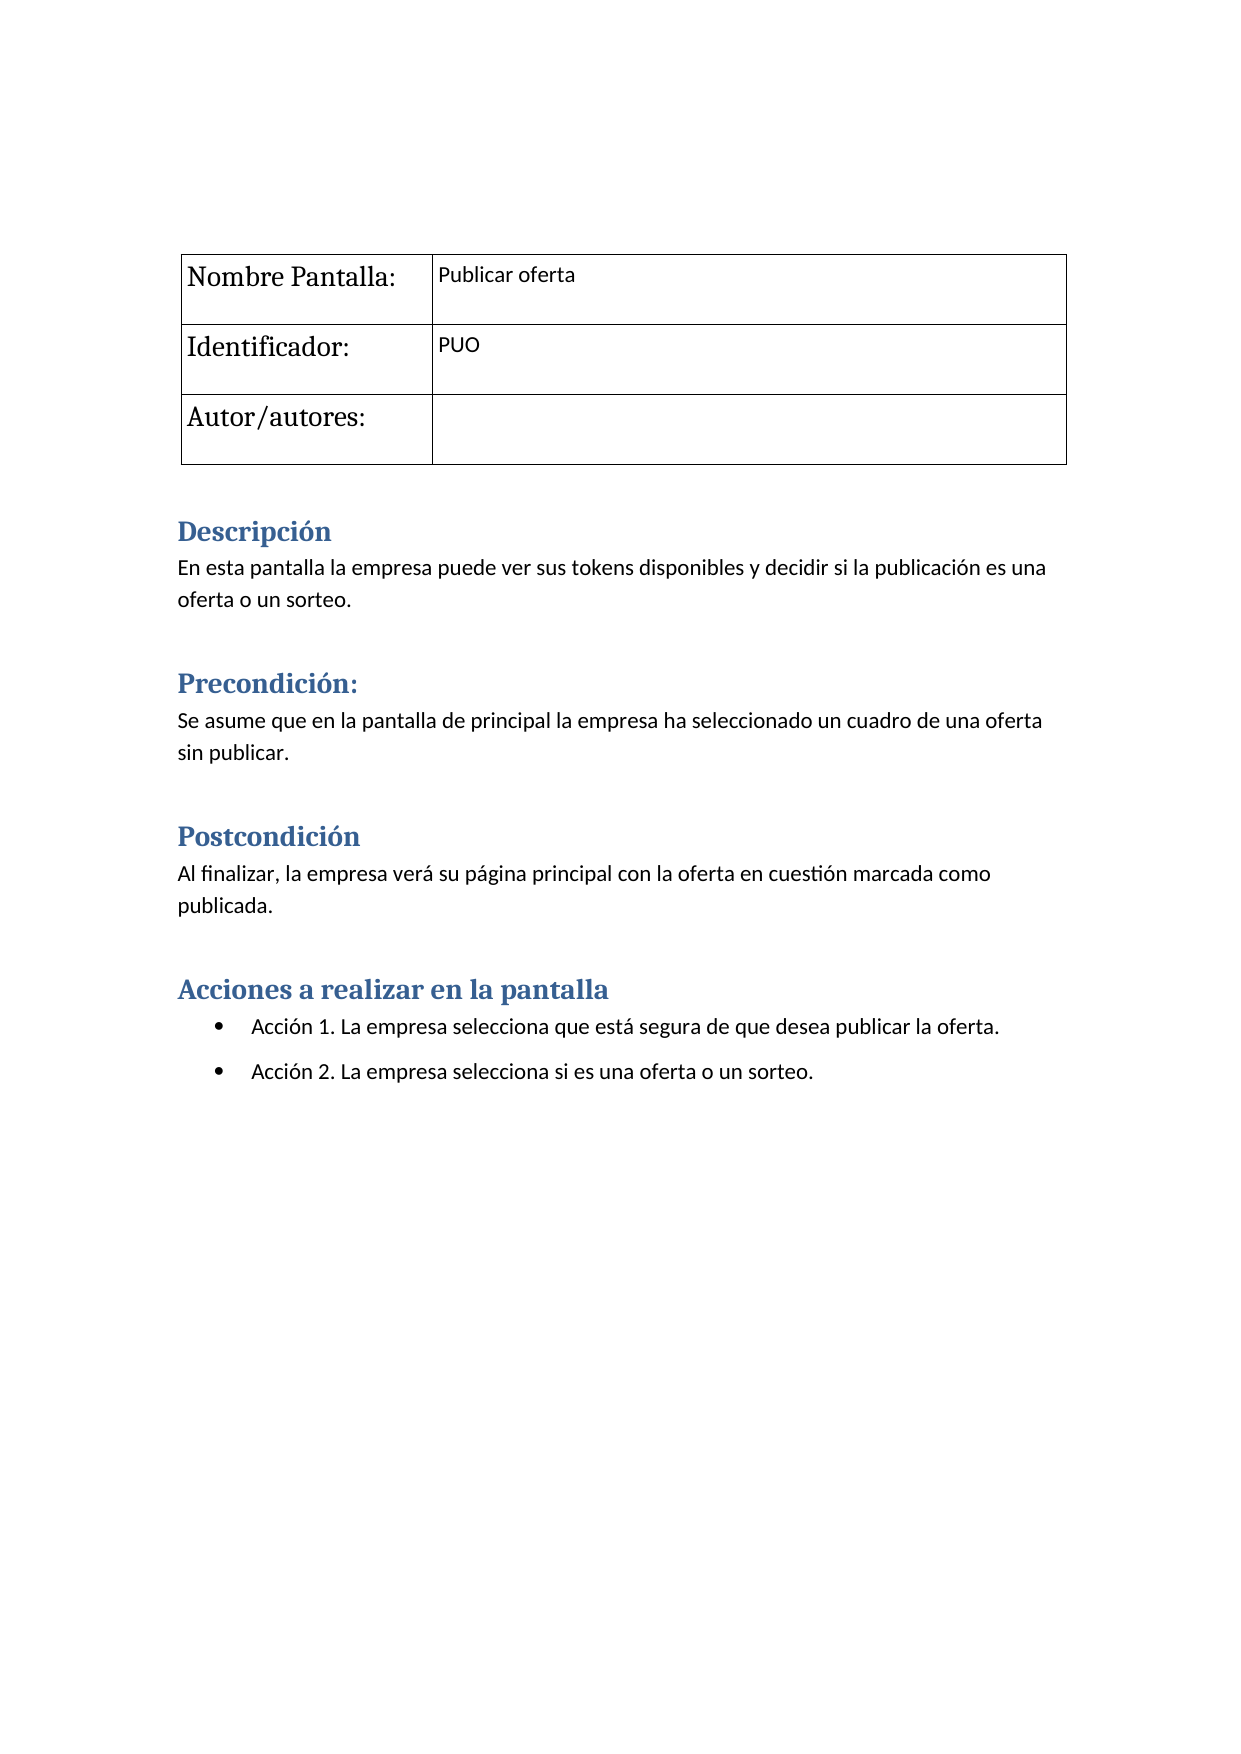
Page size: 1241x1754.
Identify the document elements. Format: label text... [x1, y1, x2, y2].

text Descripción [177, 515, 1063, 548]
table_header Nombre Pantalla: [182, 255, 432, 324]
table_cell PUO [433, 325, 1066, 394]
text Se asume que en la pantalla de principal la empresa ha seleccionado un cuadro de una oferta sin publicar. [177, 706, 1063, 766]
text Al finalizar, la empresa verá su página principal con la oferta en cuestión marcada como publicada. [177, 859, 1063, 919]
table_cell Identificador: [182, 325, 432, 394]
text En esta pantalla la empresa puede ver sus tokens disponibles y decidir si la publicación es una oferta o un sorteo. [177, 553, 1063, 613]
list Acción 1. La empresa selecciona que está segura de que desea publicar la oferta. [215, 1012, 1063, 1040]
table_cell Autor/autores: [182, 395, 432, 464]
list Acción 2. La empresa selecciona si es una oferta o un sorteo. [215, 1057, 1063, 1085]
text Postcondición [177, 821, 1063, 854]
text Precondición: [177, 668, 1063, 701]
text Acciones a realizar en la pantalla [177, 973, 1063, 1007]
table_cell [433, 395, 1066, 464]
table_header Publicar oferta [433, 255, 1066, 324]
